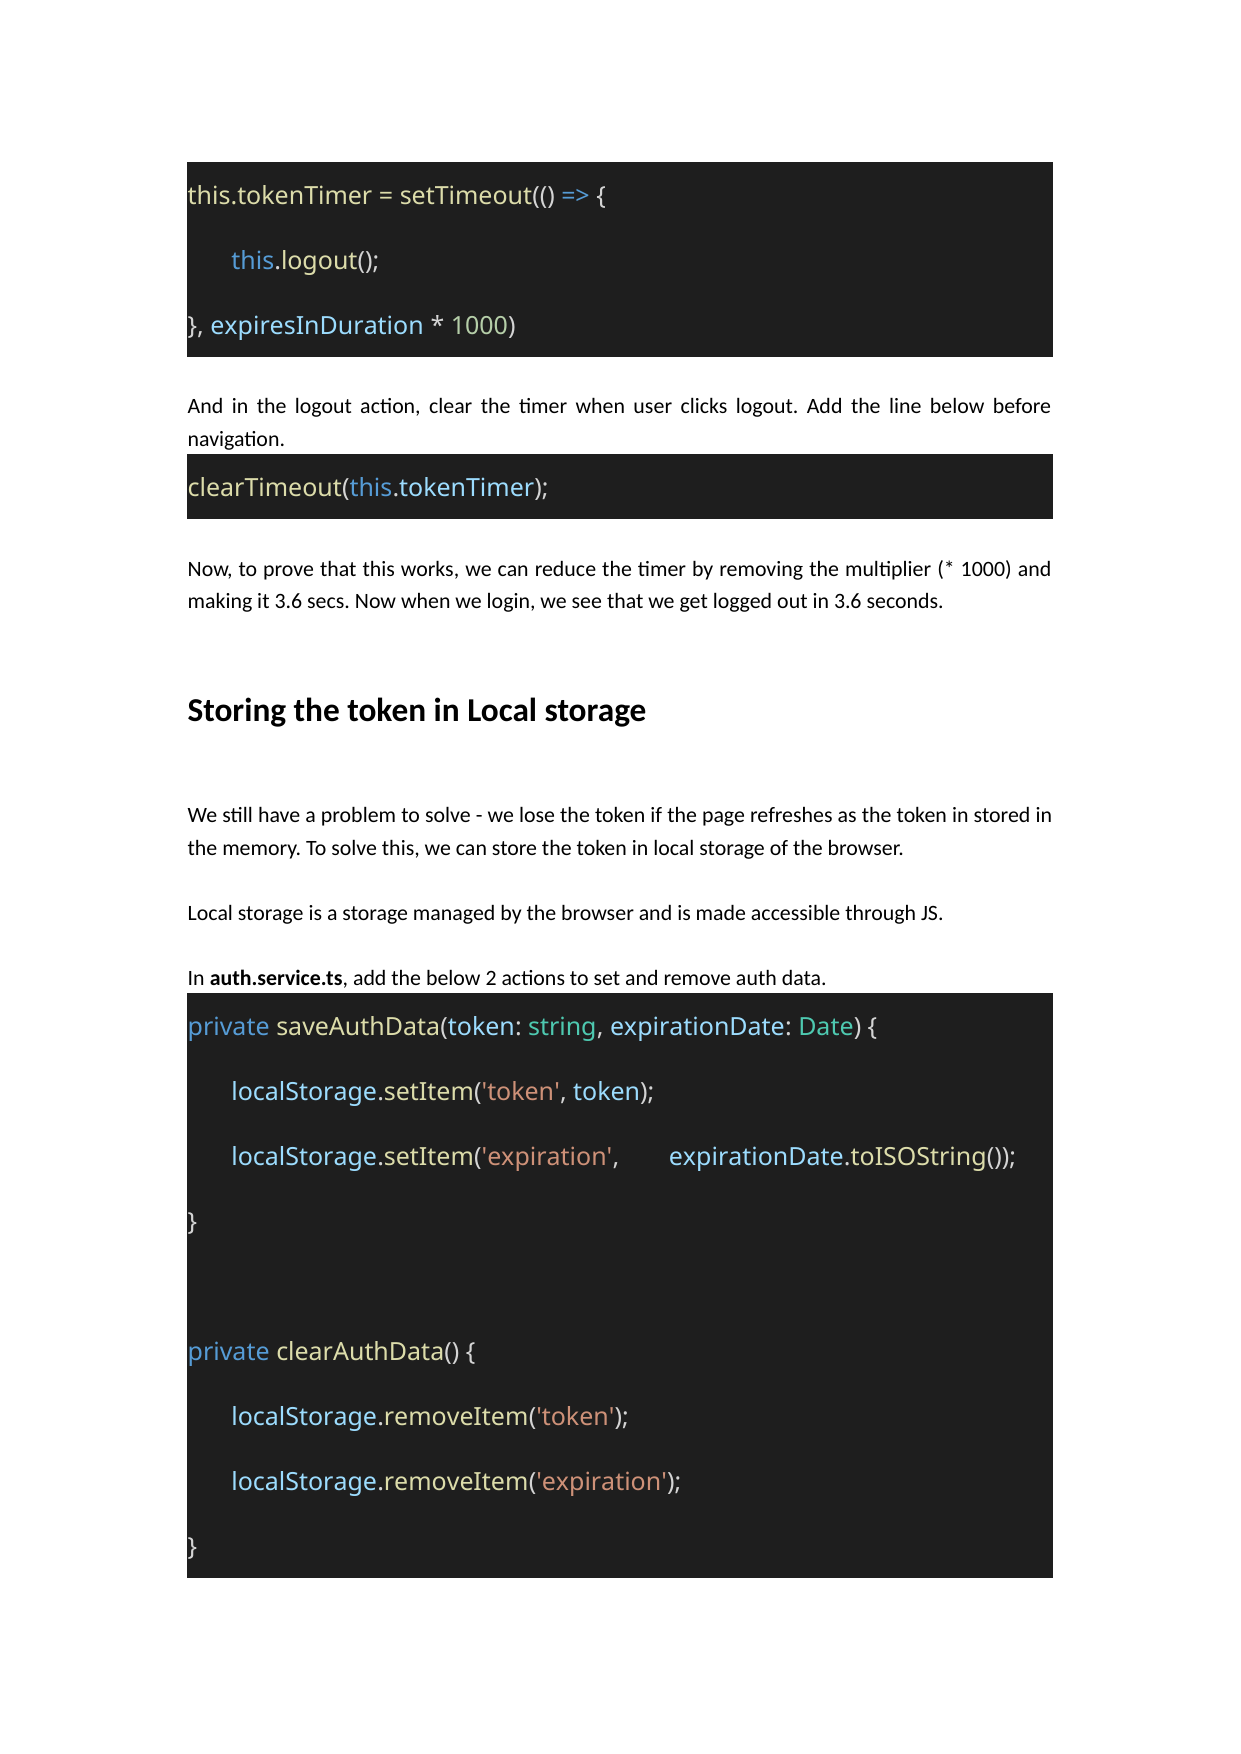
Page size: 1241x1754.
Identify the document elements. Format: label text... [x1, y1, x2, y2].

text private saveAuthData(token: string, expirationDate: Date) { [187, 993, 1053, 1058]
text In auth.service.ts, add the below 2 actions to set and remove auth data. [187, 961, 1053, 993]
text } [187, 1188, 1053, 1253]
text localStorage.removeItem('expiration'); [187, 1448, 1053, 1513]
text localStorage.removeItem('token'); [187, 1383, 1053, 1448]
text And in the logout action, clear the timer when user clicks logout. Add the line below before navigation. [187, 389, 1053, 454]
text localStorage.setItem('token', token); [187, 1058, 1053, 1123]
text We still have a problem to solve - we lose the token if the page refreshes as the token in stored in the memory. To solve this, we can store the token in local storage of the browser. [187, 798, 1053, 863]
text } [187, 1513, 1053, 1578]
text clearTimeout(this.tokenTimer); [187, 454, 1053, 519]
text this.logout(); [187, 227, 1053, 292]
text private clearAuthData() { [187, 1318, 1053, 1383]
text Now, to prove that this works, we can reduce the timer by removing the multiplier (* 1000) and making it 3.6 secs. Now when we login, we see that we get logged out in 3.6 seconds. [187, 552, 1053, 617]
text localStorage.setItem('expiration', expirationDate.toISOString()); [187, 1123, 1053, 1188]
text Local storage is a storage managed by the browser and is made accessible through JS. [187, 896, 1053, 928]
subtitle Storing the token in Local storage [187, 677, 1053, 742]
text this.tokenTimer = setTimeout(() => { [187, 162, 1053, 227]
text }, expiresInDuration * 1000) [187, 292, 1053, 357]
